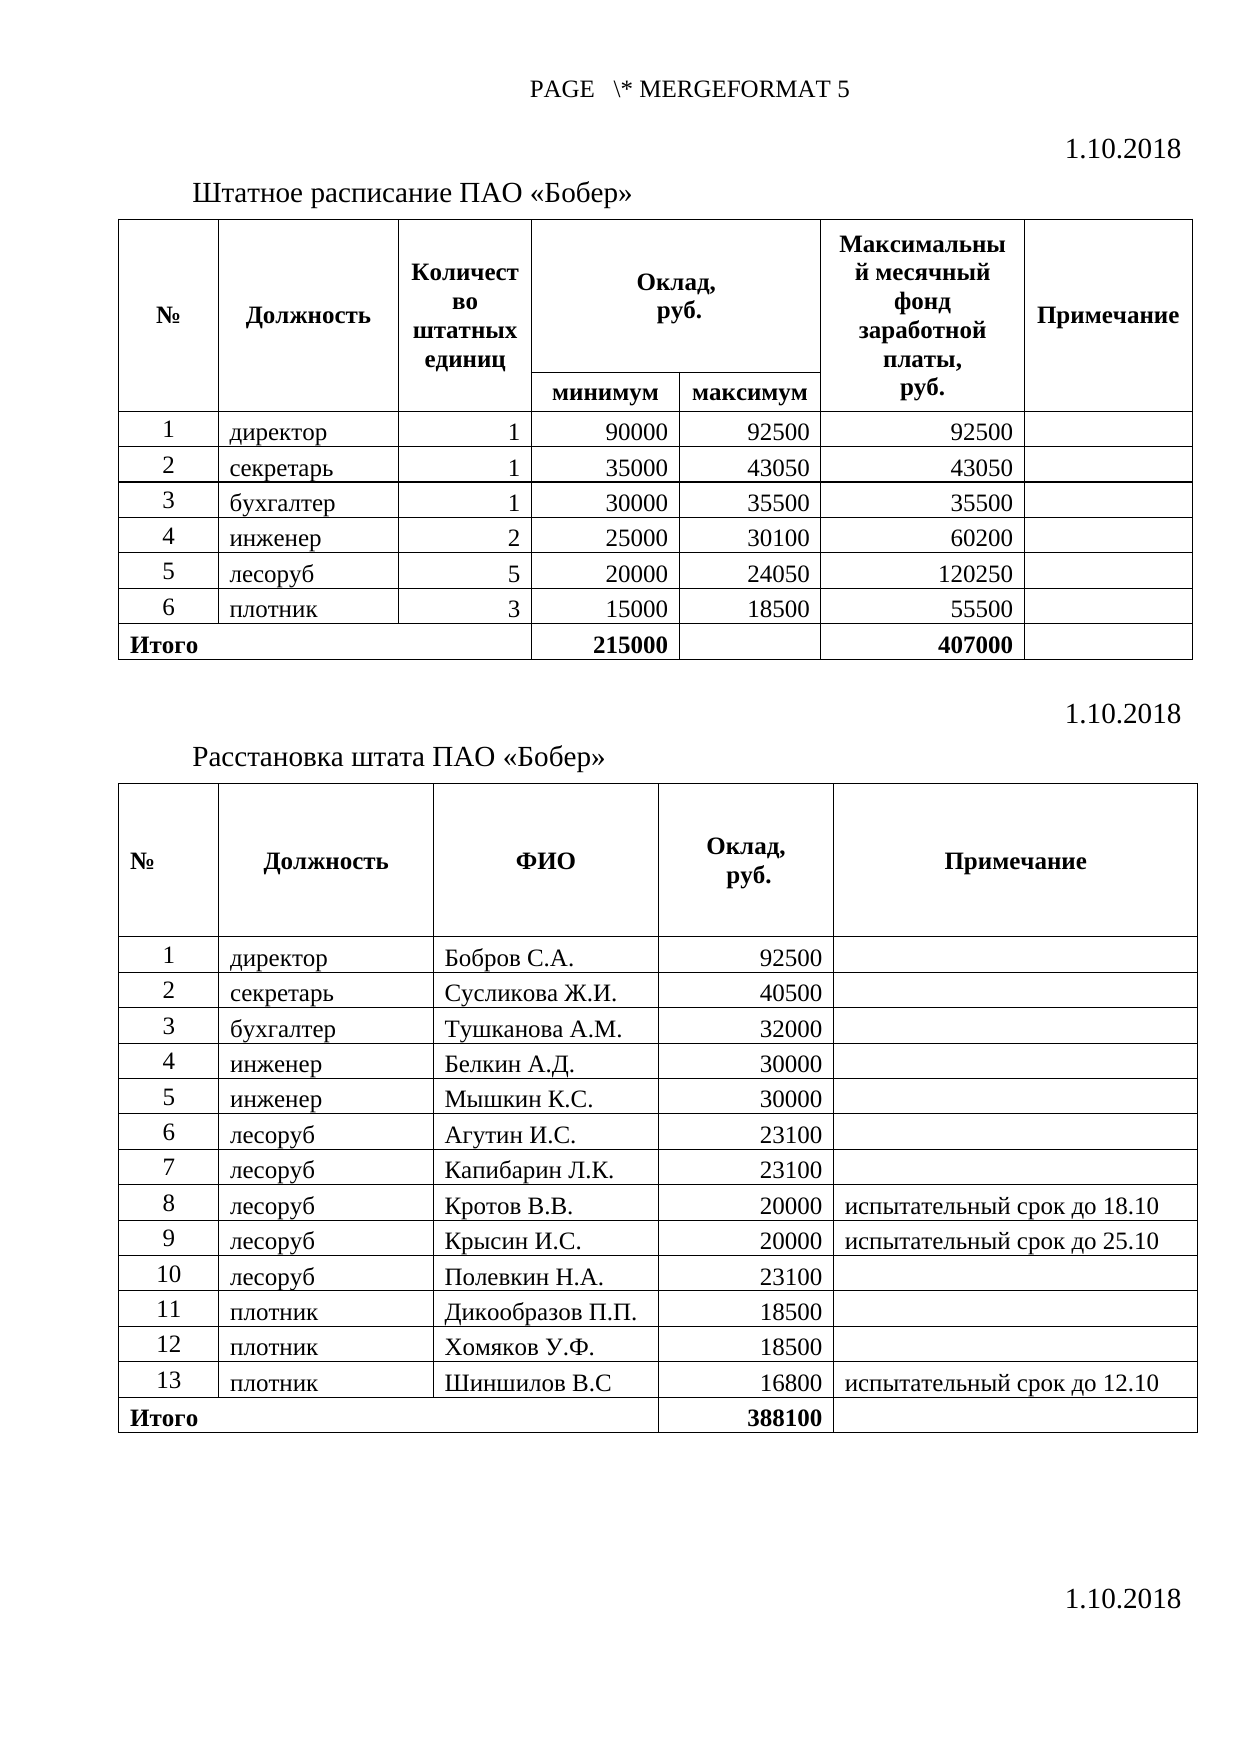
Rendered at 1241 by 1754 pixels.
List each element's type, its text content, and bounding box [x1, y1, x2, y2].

table_cell 1 [119, 412, 218, 446]
table_cell [834, 937, 1197, 972]
table_cell лесоруб [219, 1221, 433, 1255]
table_cell 18500 [680, 589, 820, 623]
table_cell 32000 [659, 1008, 833, 1042]
table_header № [119, 220, 218, 411]
text 1.10.2018 [118, 131, 1181, 165]
table_cell [834, 1008, 1197, 1042]
table_cell 12 [119, 1327, 218, 1361]
table_cell 20000 [659, 1221, 833, 1255]
table_cell 35500 [821, 483, 1024, 517]
table_header Оклад, руб. [532, 220, 820, 372]
table_cell Дикообразов П.П. [434, 1291, 658, 1326]
table_cell 18500 [659, 1291, 833, 1326]
table_cell 23100 [659, 1114, 833, 1149]
table_cell 5 [119, 553, 218, 588]
table_cell Хомяков У.Ф. [434, 1327, 658, 1361]
table_cell лесоруб [219, 553, 398, 588]
table_cell плотник [219, 589, 398, 623]
table_cell секретарь [219, 973, 433, 1007]
table_cell плотник [219, 1327, 433, 1361]
table_cell 23100 [659, 1150, 833, 1184]
table_cell [834, 1327, 1197, 1361]
table_cell [680, 624, 820, 658]
table_cell 215000 [532, 624, 679, 658]
table_cell 20000 [659, 1185, 833, 1219]
table_cell 3 [399, 589, 531, 623]
table_cell [1025, 624, 1192, 658]
table_cell 55500 [821, 589, 1024, 623]
table_cell испытательный срок до 12.10 [834, 1362, 1197, 1397]
table_cell Итого [119, 624, 531, 658]
table_cell 11 [119, 1291, 218, 1326]
table_cell [834, 973, 1197, 1007]
table_cell плотник [219, 1362, 433, 1397]
table_header Примечание [834, 784, 1197, 936]
table_cell [1025, 553, 1192, 588]
table_cell 35000 [532, 447, 679, 481]
table_cell 92500 [821, 412, 1024, 446]
table_cell плотник [219, 1291, 433, 1326]
table_header № [119, 784, 218, 936]
table_cell 90000 [532, 412, 679, 446]
table_cell Бобров С.А. [434, 937, 658, 972]
table_header Примечание [1025, 220, 1192, 411]
table_cell Сусликова Ж.И. [434, 973, 658, 1007]
table_cell 8 [119, 1185, 218, 1219]
table_cell [834, 1114, 1197, 1149]
table_cell лесоруб [219, 1150, 433, 1184]
table_header Оклад, руб. [659, 784, 833, 936]
table_cell [1025, 589, 1192, 623]
table_cell испытательный срок до 25.10 [834, 1221, 1197, 1255]
table_cell бухгалтер [219, 483, 398, 517]
table_cell 1 [399, 412, 531, 446]
table_cell 30000 [532, 483, 679, 517]
table_cell 24050 [680, 553, 820, 588]
table_cell [1025, 483, 1192, 517]
table_cell директор [219, 412, 398, 446]
table_cell 120250 [821, 553, 1024, 588]
table_cell максимум [680, 373, 820, 411]
table_cell 23100 [659, 1256, 833, 1290]
table_cell бухгалтер [219, 1008, 433, 1042]
table_header Максимальный месячный фонд заработной платы, руб. [821, 220, 1024, 411]
table_cell 43050 [821, 447, 1024, 481]
table_cell 30000 [659, 1079, 833, 1113]
table_cell 25000 [532, 518, 679, 552]
table_cell Крысин И.С. [434, 1221, 658, 1255]
table_cell 18500 [659, 1327, 833, 1361]
table_cell 60200 [821, 518, 1024, 552]
table_cell 6 [119, 1114, 218, 1149]
text 1.10.2018 [118, 1581, 1181, 1615]
table_cell 43050 [680, 447, 820, 481]
table_cell 2 [119, 973, 218, 1007]
table_cell 388100 [659, 1398, 833, 1432]
table_cell Итого [119, 1398, 658, 1432]
table_cell [834, 1398, 1197, 1432]
table_cell [834, 1291, 1197, 1326]
table_cell 10 [119, 1256, 218, 1290]
table_cell 92500 [659, 937, 833, 972]
table_cell Агутин И.С. [434, 1114, 658, 1149]
table_cell 2 [119, 447, 218, 481]
table_cell 15000 [532, 589, 679, 623]
table_cell 20000 [532, 553, 679, 588]
table_cell 2 [399, 518, 531, 552]
table_cell минимум [532, 373, 679, 411]
table_cell 407000 [821, 624, 1024, 658]
table_cell 30000 [659, 1044, 833, 1078]
table_header Должность [219, 220, 398, 411]
table_cell 5 [399, 553, 531, 588]
text 1.10.2018 [118, 696, 1181, 729]
table_cell [1025, 412, 1192, 446]
table_cell 16800 [659, 1362, 833, 1397]
table_cell [834, 1079, 1197, 1113]
table_cell Мышкин К.С. [434, 1079, 658, 1113]
table_cell инженер [219, 1044, 433, 1078]
table_cell 4 [119, 1044, 218, 1078]
table_cell лесоруб [219, 1185, 433, 1219]
table_cell 5 [119, 1079, 218, 1113]
table_cell 1 [399, 483, 531, 517]
table_cell 92500 [680, 412, 820, 446]
table_cell лесоруб [219, 1114, 433, 1149]
table_cell Капибарин Л.К. [434, 1150, 658, 1184]
table_cell 13 [119, 1362, 218, 1397]
table_cell Шиншилов В.С [434, 1362, 658, 1397]
table_cell 7 [119, 1150, 218, 1184]
table_cell 4 [119, 518, 218, 552]
table_cell 1 [119, 937, 218, 972]
table_cell инженер [219, 518, 398, 552]
table_cell [834, 1044, 1197, 1078]
table_cell 9 [119, 1221, 218, 1255]
table_cell 6 [119, 589, 218, 623]
table_cell 40500 [659, 973, 833, 1007]
table_cell [834, 1256, 1197, 1290]
table_cell лесоруб [219, 1256, 433, 1290]
table_cell 30100 [680, 518, 820, 552]
table_cell Кротов В.В. [434, 1185, 658, 1219]
table_header ФИО [434, 784, 658, 936]
table_cell инженер [219, 1079, 433, 1113]
text Расстановка штата ПАО «Бобер» [118, 739, 1181, 773]
table_header Должность [219, 784, 433, 936]
table_cell директор [219, 937, 433, 972]
table_cell [1025, 447, 1192, 481]
text Штатное расписание ПАО «Бобер» [118, 175, 1181, 208]
table_cell [1025, 518, 1192, 552]
table_cell [834, 1150, 1197, 1184]
table_cell 3 [119, 1008, 218, 1042]
table_cell Полевкин Н.А. [434, 1256, 658, 1290]
table_cell испытательный срок до 18.10 [834, 1185, 1197, 1219]
table_cell Белкин А.Д. [434, 1044, 658, 1078]
table_cell секретарь [219, 447, 398, 481]
table_cell 3 [119, 483, 218, 517]
table_cell Тушканова А.М. [434, 1008, 658, 1042]
table_cell 35500 [680, 483, 820, 517]
table_cell 1 [399, 447, 531, 481]
table_header Количество штатных единиц [399, 220, 531, 411]
